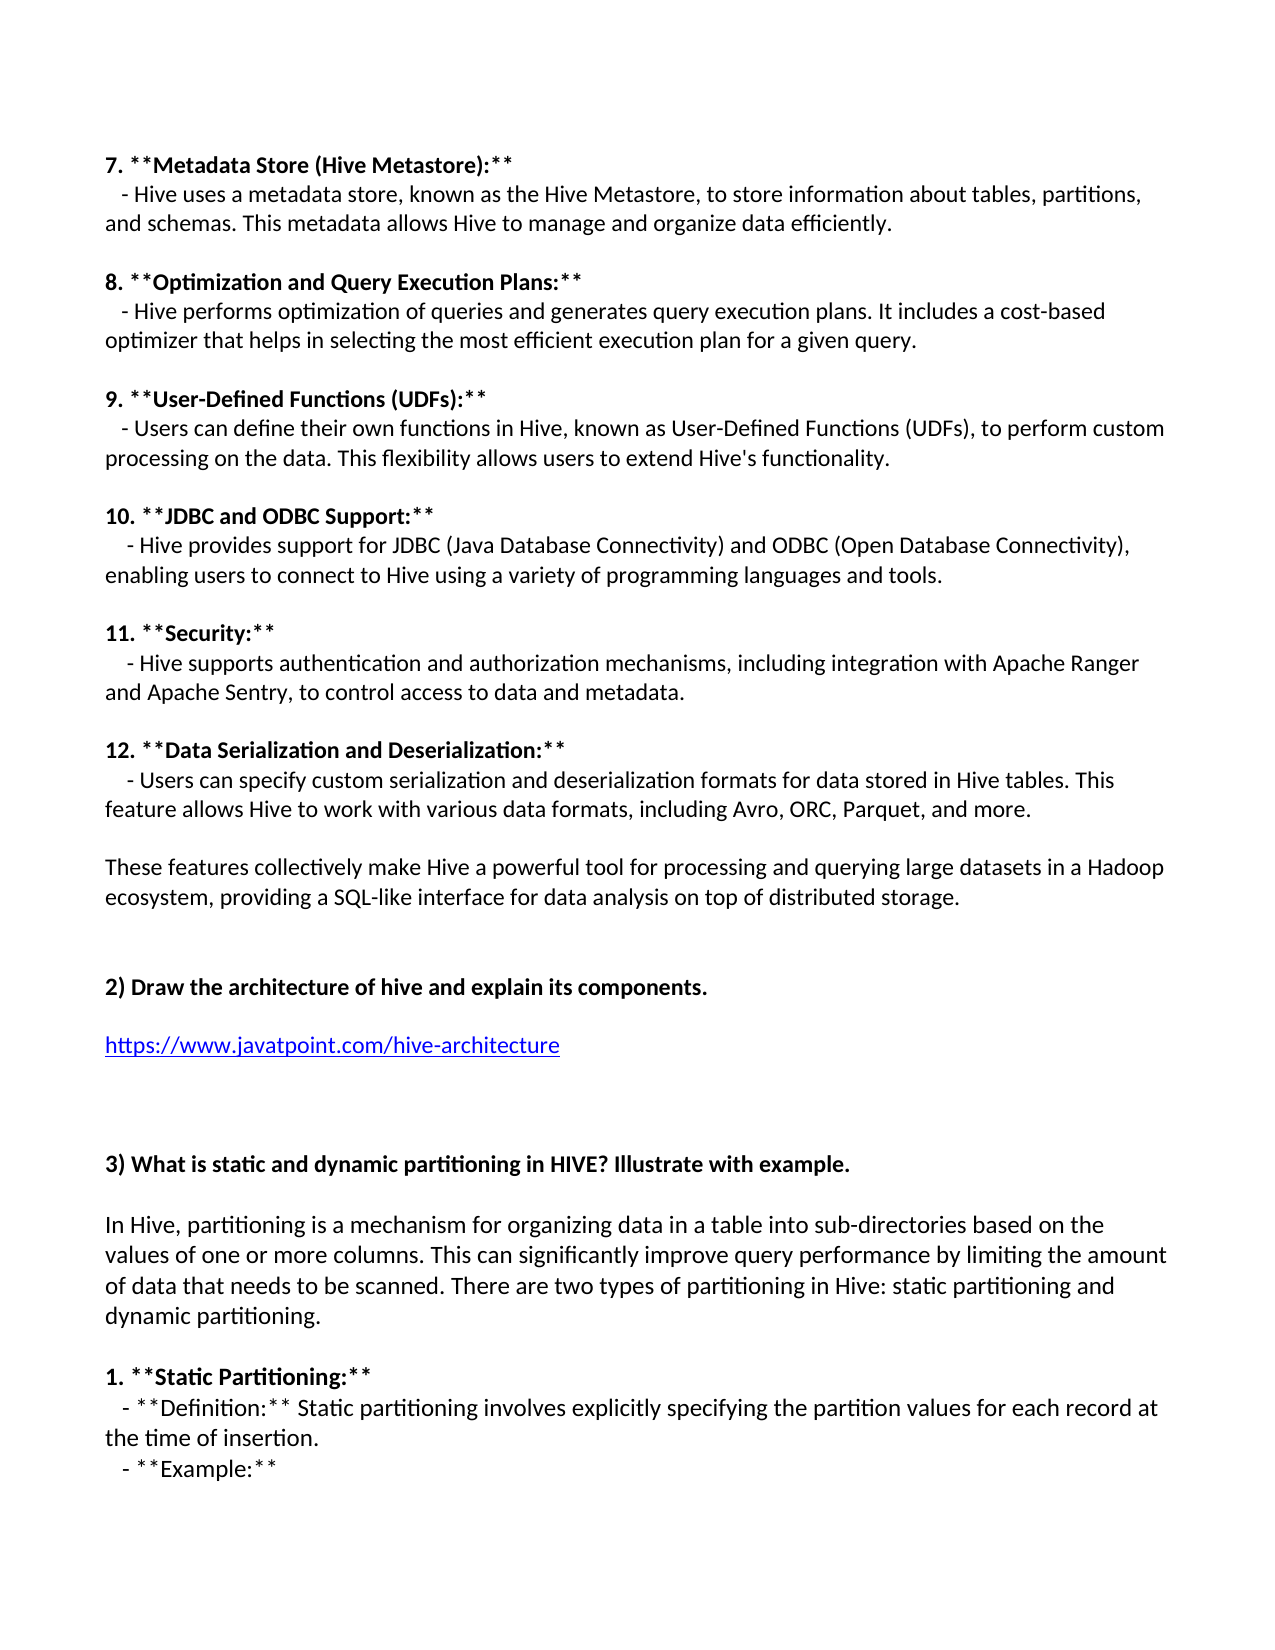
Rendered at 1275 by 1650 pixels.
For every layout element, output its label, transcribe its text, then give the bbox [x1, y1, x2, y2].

text 9. **User-Defined Functions (UDFs):** [105, 384, 1170, 413]
text 3) What is static and dynamic partitioning in HIVE? Illustrate with example. [105, 1148, 1170, 1178]
text https://www.javatpoint.com/hive-architecture [105, 1031, 1170, 1060]
text - Hive performs optimization of queries and generates query execution plans. It includes a cost-based optimizer that helps in selecting the most efficient execution plan for a given query. [105, 296, 1170, 355]
text - Users can specify custom serialization and deserialization formats for data stored in Hive tables. This feature allows Hive to work with various data formats, including Avro, ORC, Parquet, and more. [105, 765, 1170, 823]
text - **Example:** [105, 1453, 1170, 1483]
text - Users can define their own functions in Hive, known as User-Defined Functions (UDFs), to perform custom processing on the data. This flexibility allows users to extend Hive's functionality. [105, 413, 1170, 472]
text - **Definition:** Static partitioning involves explicitly specifying the partition values for each record at the time of insertion. [105, 1392, 1170, 1453]
text - Hive supports authentication and authorization mechanisms, including integration with Apache Ranger and Apache Sentry, to control access to data and metadata. [105, 648, 1170, 706]
text 1. **Static Partitioning:** [105, 1361, 1170, 1392]
text - Hive provides support for JDBC (Java Database Connectivity) and ODBC (Open Database Connectivity), enabling users to connect to Hive using a variety of programming languages and tools. [105, 531, 1170, 589]
text 10. **JDBC and ODBC Support:** [105, 501, 1170, 531]
text In Hive, partitioning is a mechanism for organizing data in a table into sub-directories based on the values of one or more columns. This can significantly improve query performance by limiting the amount of data that needs to be scanned. There are two types of partitioning in Hive: static partitioning and dynamic partitioning. [105, 1209, 1170, 1331]
text 12. **Data Serialization and Deserialization:** [105, 735, 1170, 765]
text These features collectively make Hive a powerful tool for processing and querying large datasets in a Hadoop ecosystem, providing a SQL-like interface for data analysis on top of distributed storage. [105, 852, 1170, 911]
text 2) Draw the architecture of hive and explain its components. [105, 971, 1170, 1001]
text 11. **Security:** [105, 618, 1170, 648]
text 7. **Metadata Store (Hive Metastore):** [105, 150, 1170, 179]
text 8. **Optimization and Query Execution Plans:** [105, 267, 1170, 296]
text - Hive uses a metadata store, known as the Hive Metastore, to store information about tables, partitions, and schemas. This metadata allows Hive to manage and organize data efficiently. [105, 179, 1170, 238]
